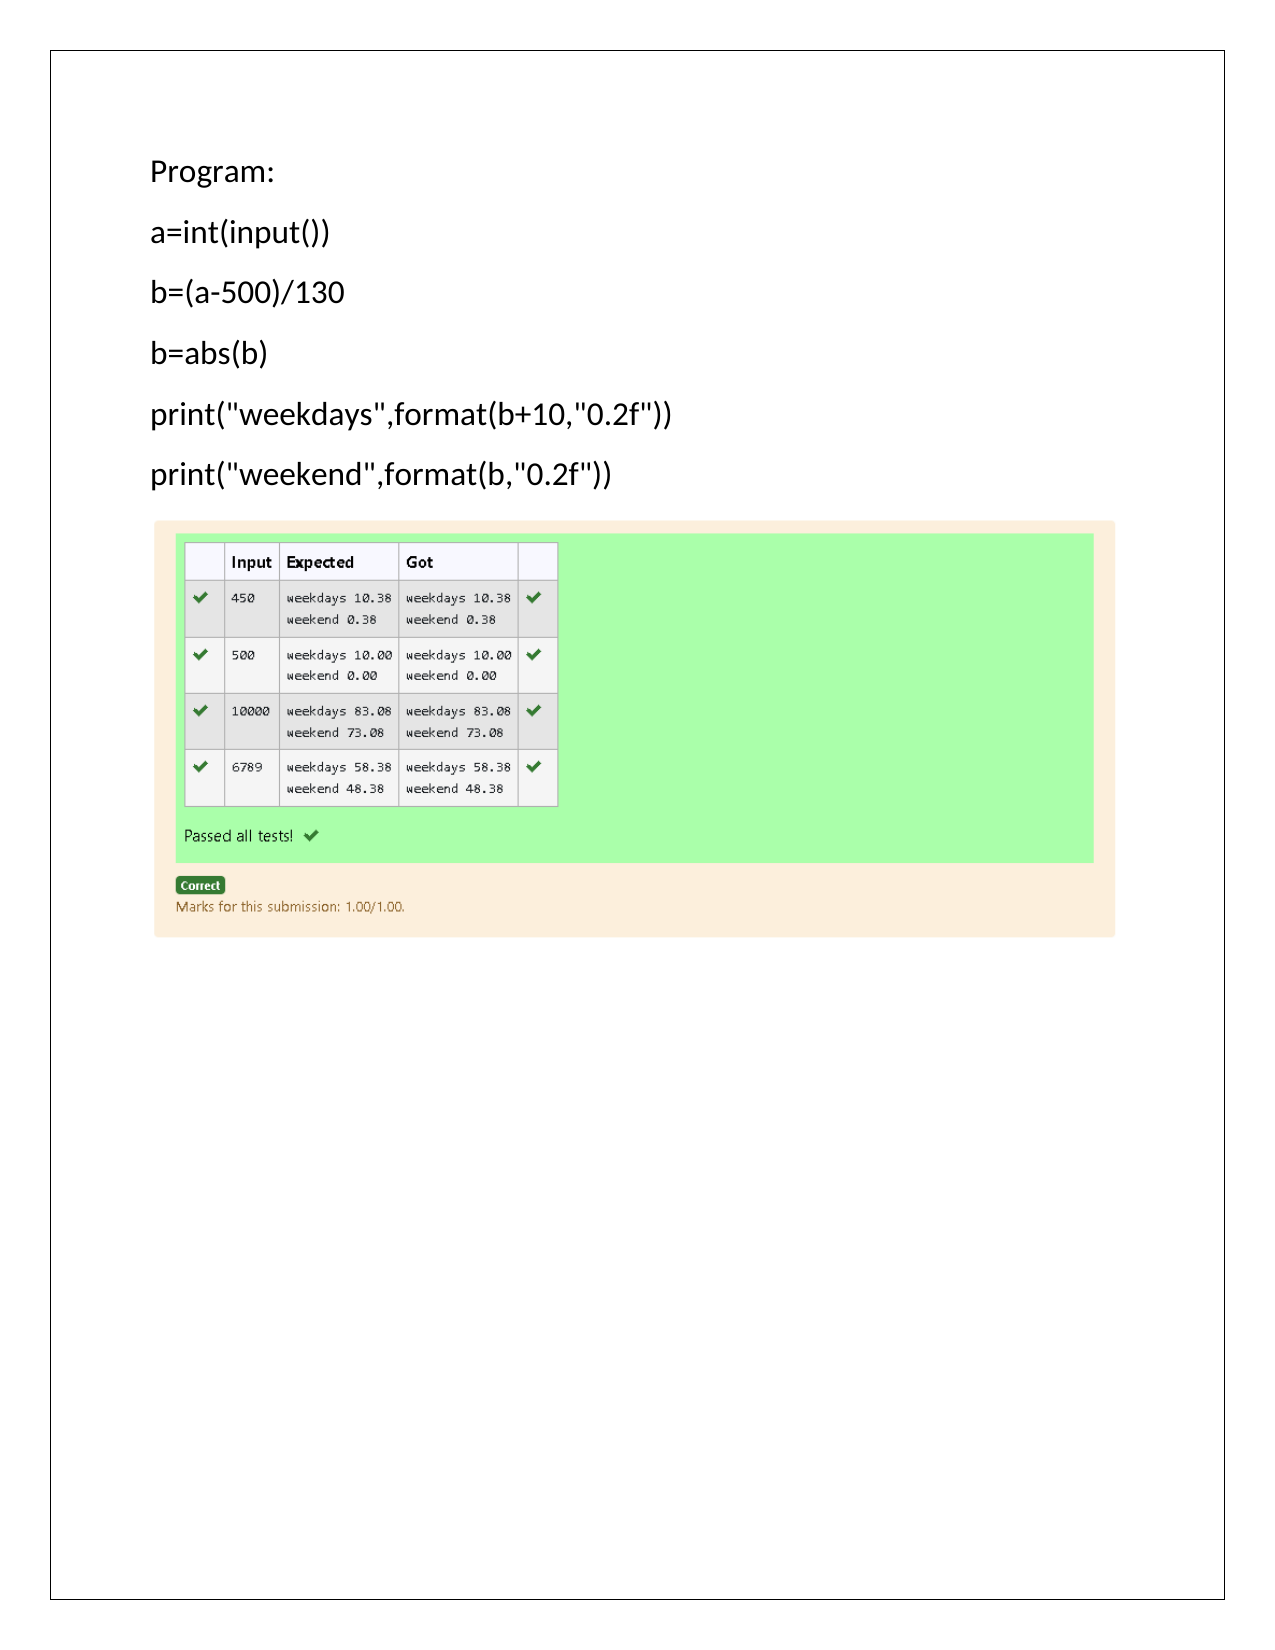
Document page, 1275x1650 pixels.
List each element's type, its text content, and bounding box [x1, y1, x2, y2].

text Program: [150, 150, 1125, 191]
text b=(a-500)/130 [150, 271, 1125, 312]
text b=abs(b) [150, 332, 1125, 373]
text print("weekdays",format(b+10,"0.2f")) [150, 392, 1125, 433]
picture [150, 513, 1125, 946]
text print("weekend",format(b,"0.2f")) [150, 453, 1125, 494]
text a=int(input()) [150, 211, 1125, 251]
